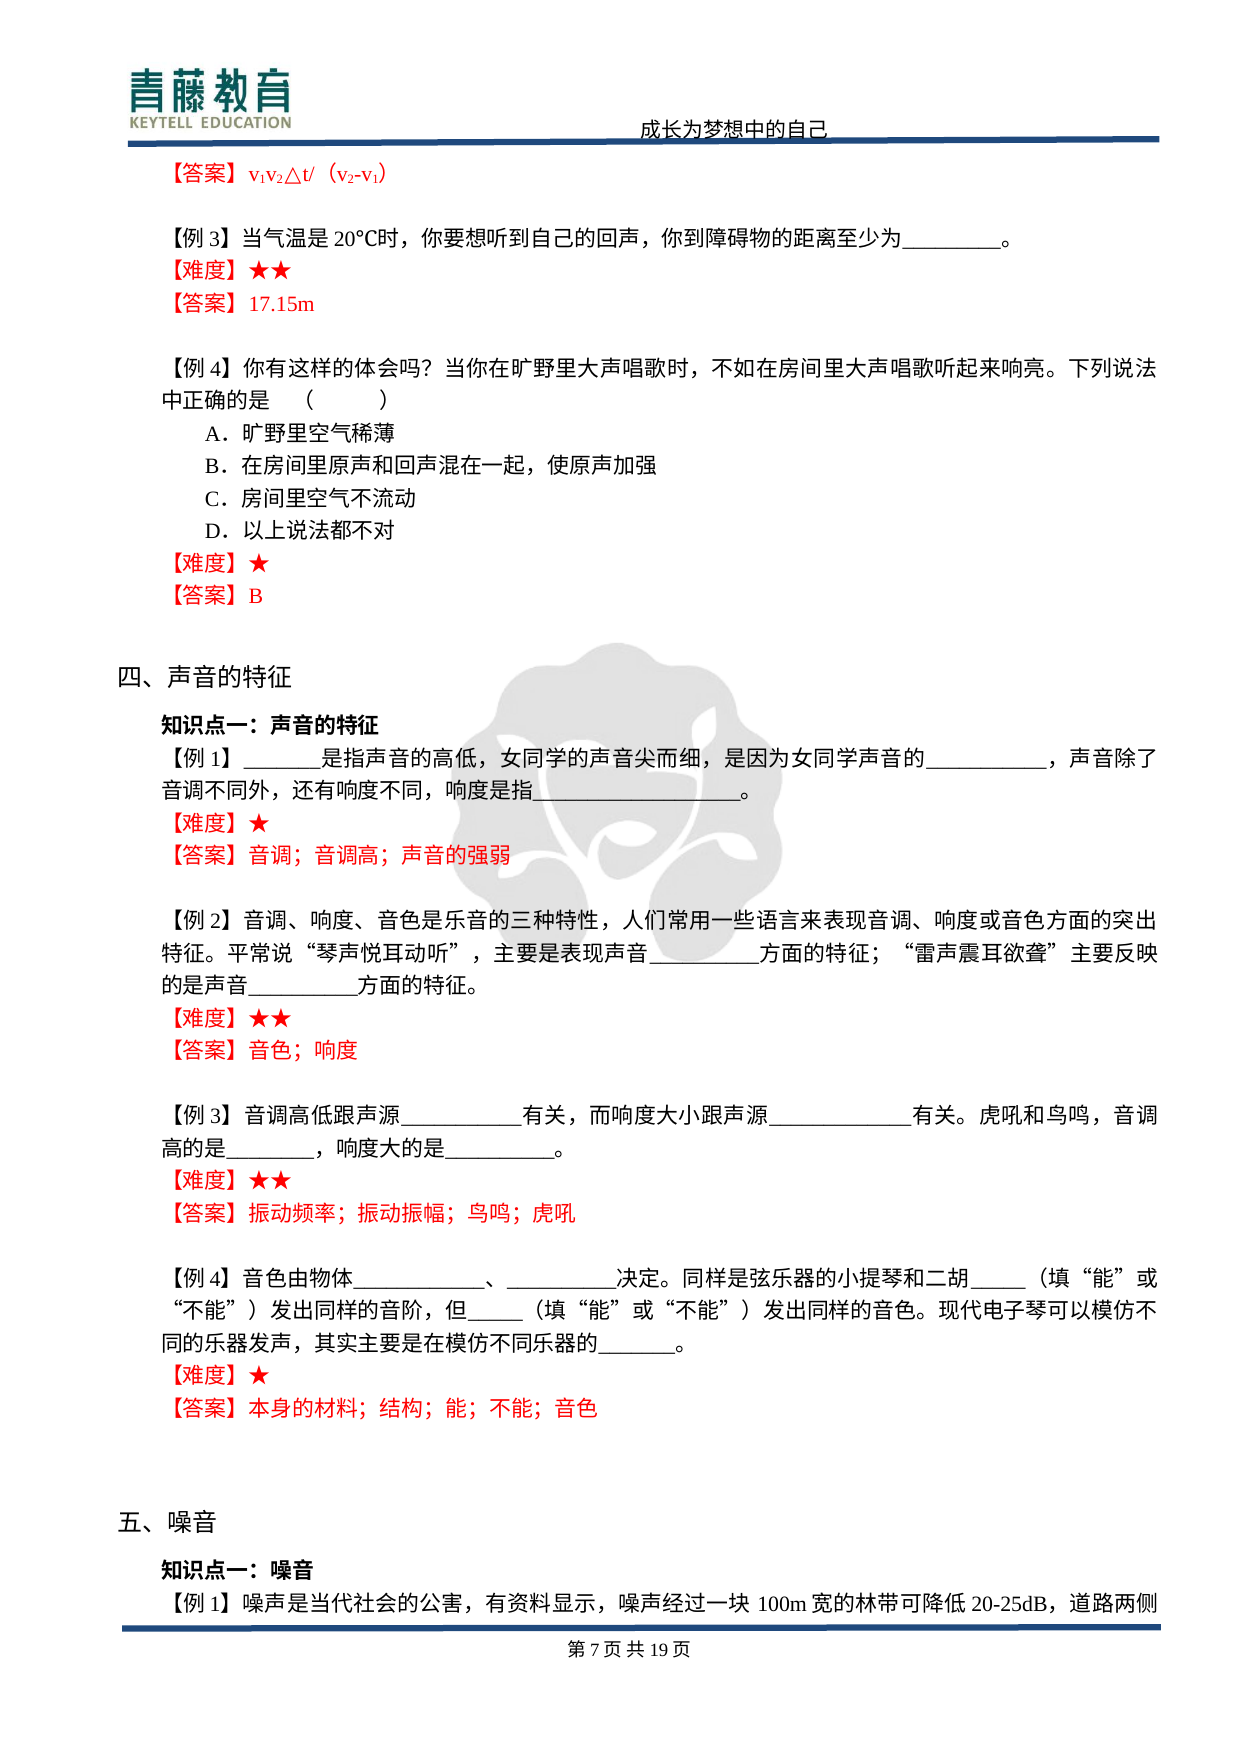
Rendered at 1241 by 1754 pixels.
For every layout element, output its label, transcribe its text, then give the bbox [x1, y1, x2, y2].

text 【例2】音调、响度、音色是乐音的三种特性，人们常用一些语言来表现音调、响度或音色方面的突出特征。平常说“琴声悦耳动听”，主要是表现声音__________方面的特征；“雷声震耳欲聋”主要反映的是声音__________方面的特征。 [161, 903, 1159, 1001]
text C．房间里空气不流动 [161, 481, 1159, 513]
text 【难度】★ [161, 806, 1159, 838]
text 【答案】振动频率；振动振幅；鸟鸣；虎吼 [161, 1196, 1159, 1228]
text 【答案】v1v2△t/（v2-v1） [161, 156, 1159, 188]
text 【难度】★ [161, 1358, 1159, 1391]
text 【答案】音调；音调高；声音的强弱 [161, 838, 1159, 871]
text 【答案】音色；响度 [161, 1033, 1159, 1066]
text D．以上说法都不对 [161, 513, 1159, 546]
text 【难度】★★ [161, 1001, 1159, 1033]
text 【例4】你有这样的体会吗？当你在旷野里大声唱歌时，不如在房间里大声唱歌听起来响亮。下列说法中正确的是 （ ） [161, 351, 1159, 416]
text 知识点一：噪音 [161, 1553, 1159, 1586]
text A．旷野里空气稀薄 [161, 416, 1159, 448]
text 五、噪音 [117, 1488, 1159, 1553]
text 【难度】★★ [161, 253, 1159, 286]
text 【答案】本身的材料；结构；能；不能；音色 [161, 1391, 1159, 1423]
text 知识点一：声音的特征 [161, 708, 1159, 741]
text B．在房间里原声和回声混在一起，使原声加强 [161, 448, 1159, 481]
text 【答案】B [161, 578, 1159, 611]
text 【例1】_______是指声音的高低，女同学的声音尖而细，是因为女同学声音的___________，声音除了音调不同外，还有响度不同，响度是指___________________。 [161, 741, 1159, 806]
text 【例3】音调高低跟声源___________有关，而响度大小跟声源_____________有关。虎吼和鸟鸣，音调高的是________，响度大的是__________。 [161, 1098, 1159, 1163]
text 【例3】当气温是20℃时，你要想听到自己的回声，你到障碍物的距离至少为_________。 [161, 221, 1159, 253]
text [161, 1586, 1159, 1618]
picture [113, 51, 303, 134]
text 【答案】17.15m [161, 286, 1159, 318]
text 四、声音的特征 [117, 643, 1159, 708]
text 【例4】音色由物体____________、__________决定。同样是弦乐器的小提琴和二胡_____（填“能”或“不能”）发出同样的音阶，但_____（填“能”或“不能”）发出同样的音色。现代电子琴可以模仿不同的乐器发声，其实主要是在模仿不同乐器的_______。 [161, 1261, 1159, 1358]
text 【难度】★★ [161, 1163, 1159, 1196]
text 【难度】★ [161, 546, 1159, 578]
